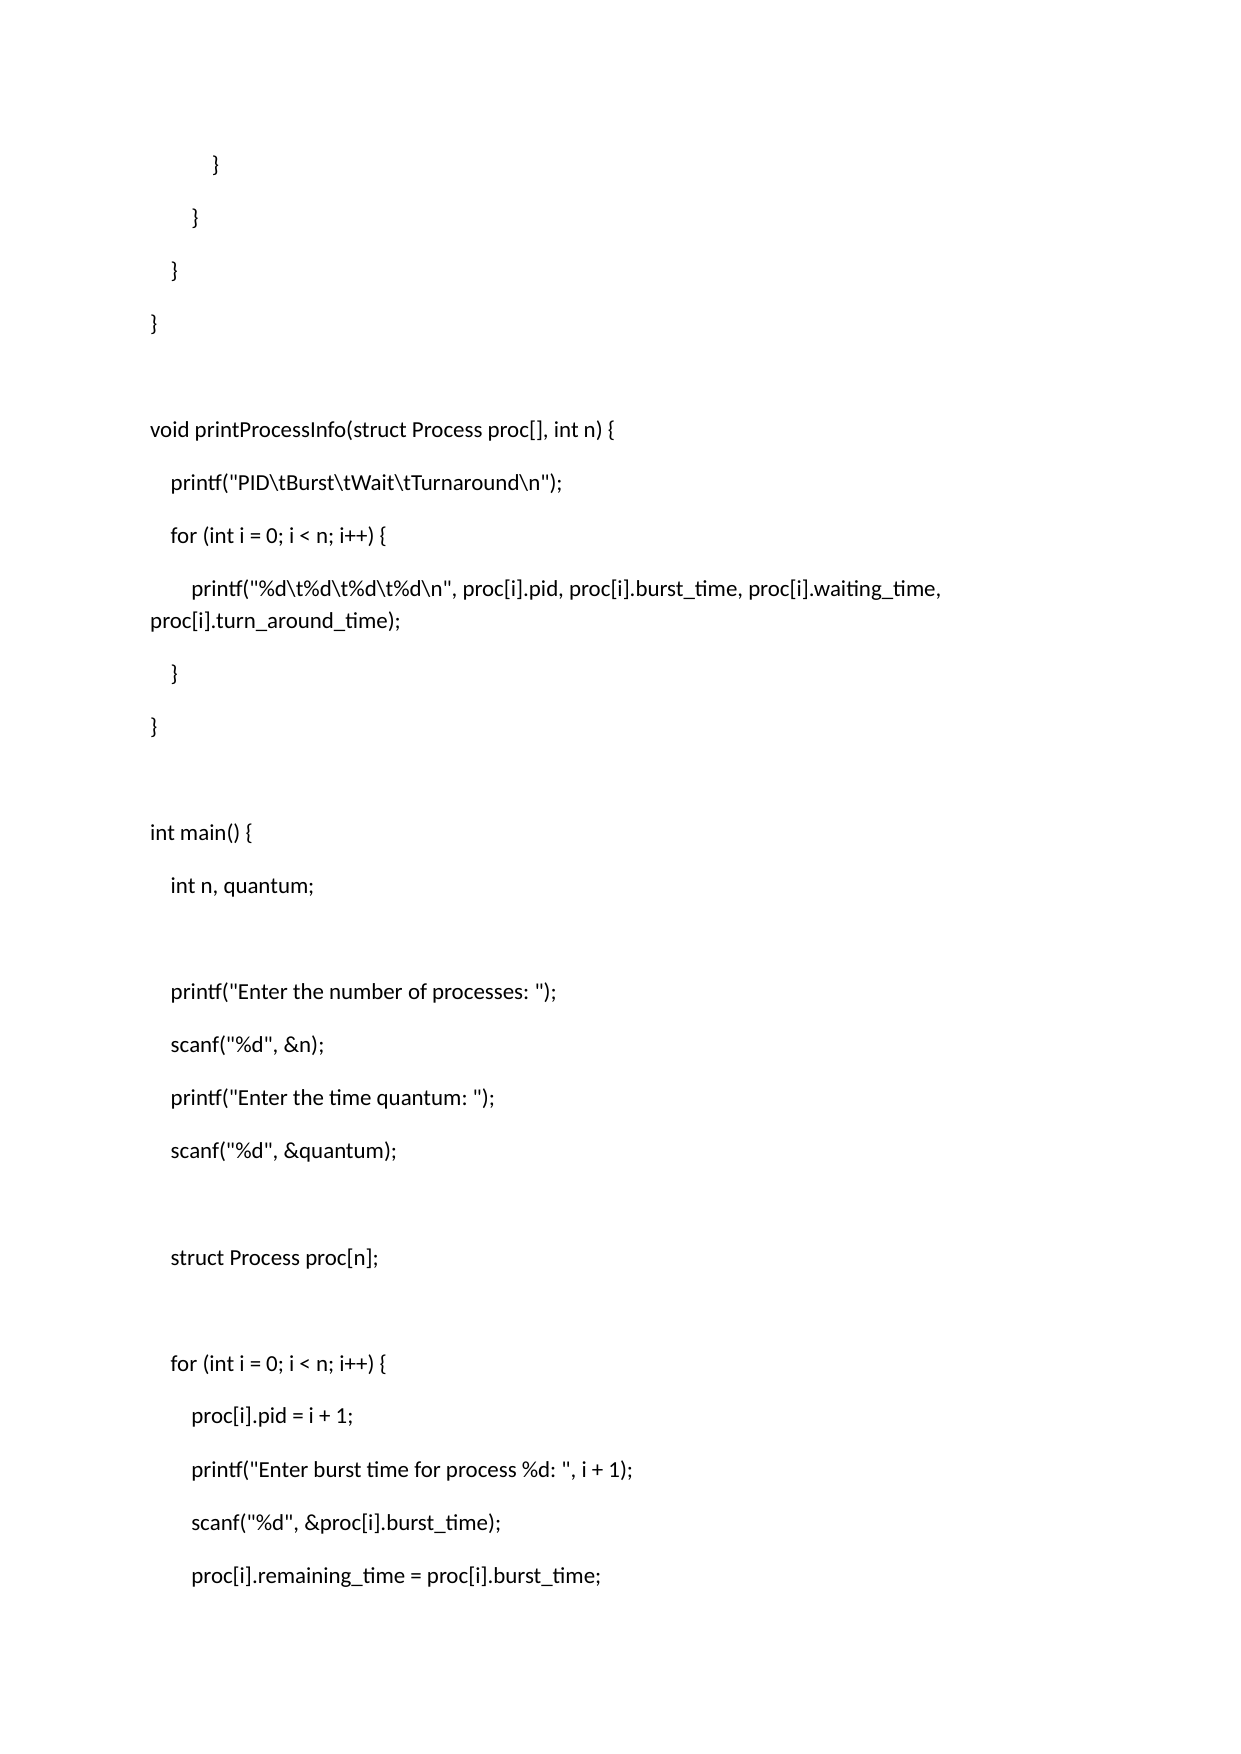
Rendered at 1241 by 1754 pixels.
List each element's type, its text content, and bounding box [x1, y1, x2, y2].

text } [150, 309, 1090, 337]
text scanf("%d", &proc[i].burst_time); [150, 1508, 1090, 1536]
text printf("%d\t%d\t%d\t%d\n", proc[i].pid, proc[i].burst_time, proc[i].waiting_time, proc[i].turn_around_time); [150, 574, 1090, 634]
text } [150, 150, 1090, 178]
text } [150, 203, 1090, 231]
text int n, quantum; [150, 871, 1090, 899]
text printf("PID\tBurst\tWait\tTurnaround\n"); [150, 468, 1090, 496]
text int main() { [150, 818, 1090, 846]
text struct Process proc[n]; [150, 1243, 1090, 1271]
text printf("Enter the number of processes: "); [150, 977, 1090, 1006]
text printf("Enter the time quantum: "); [150, 1083, 1090, 1112]
text scanf("%d", &n); [150, 1031, 1090, 1058]
text for (int i = 0; i < n; i++) { [150, 1349, 1090, 1377]
text void printProcessInfo(struct Process proc[], int n) { [150, 415, 1090, 443]
text proc[i].pid = i + 1; [150, 1402, 1090, 1430]
text scanf("%d", &quantum); [150, 1137, 1090, 1164]
text } [150, 256, 1090, 284]
text } [150, 712, 1090, 740]
text for (int i = 0; i < n; i++) { [150, 521, 1090, 549]
text } [150, 659, 1090, 687]
text proc[i].remaining_time = proc[i].burst_time; [150, 1561, 1090, 1589]
text printf("Enter burst time for process %d: ", i + 1); [150, 1455, 1090, 1483]
